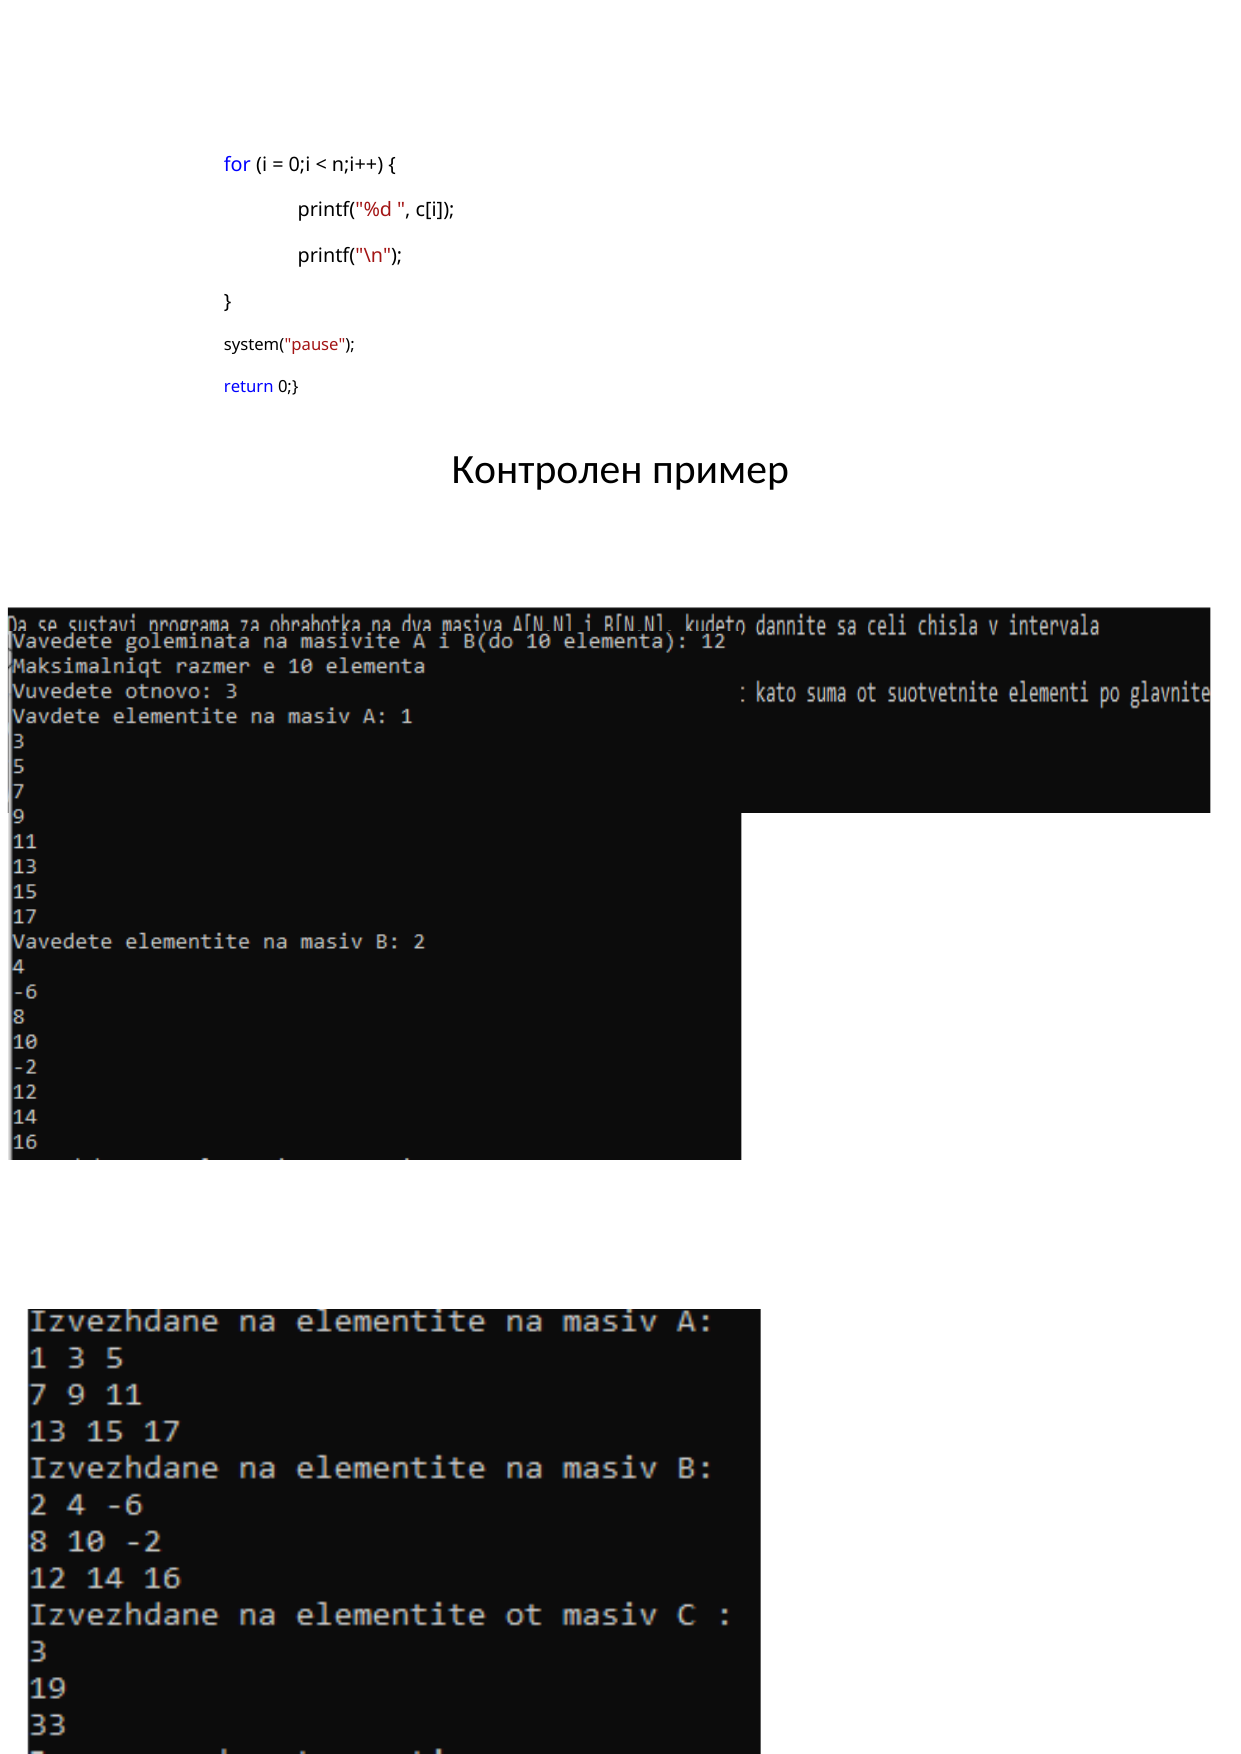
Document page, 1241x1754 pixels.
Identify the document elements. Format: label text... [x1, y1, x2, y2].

text for (i = 0;i < n;i++) { [150, 150, 1090, 177]
text return 0;} [150, 374, 1090, 397]
text printf("\n"); [150, 241, 1090, 268]
text Контролен пример [150, 443, 1090, 494]
text printf("%d ", c[i]); [150, 196, 1090, 223]
text } [150, 287, 1090, 314]
picture [7, 606, 1211, 1160]
picture [27, 1309, 761, 1754]
text system("pause"); [150, 333, 1090, 356]
